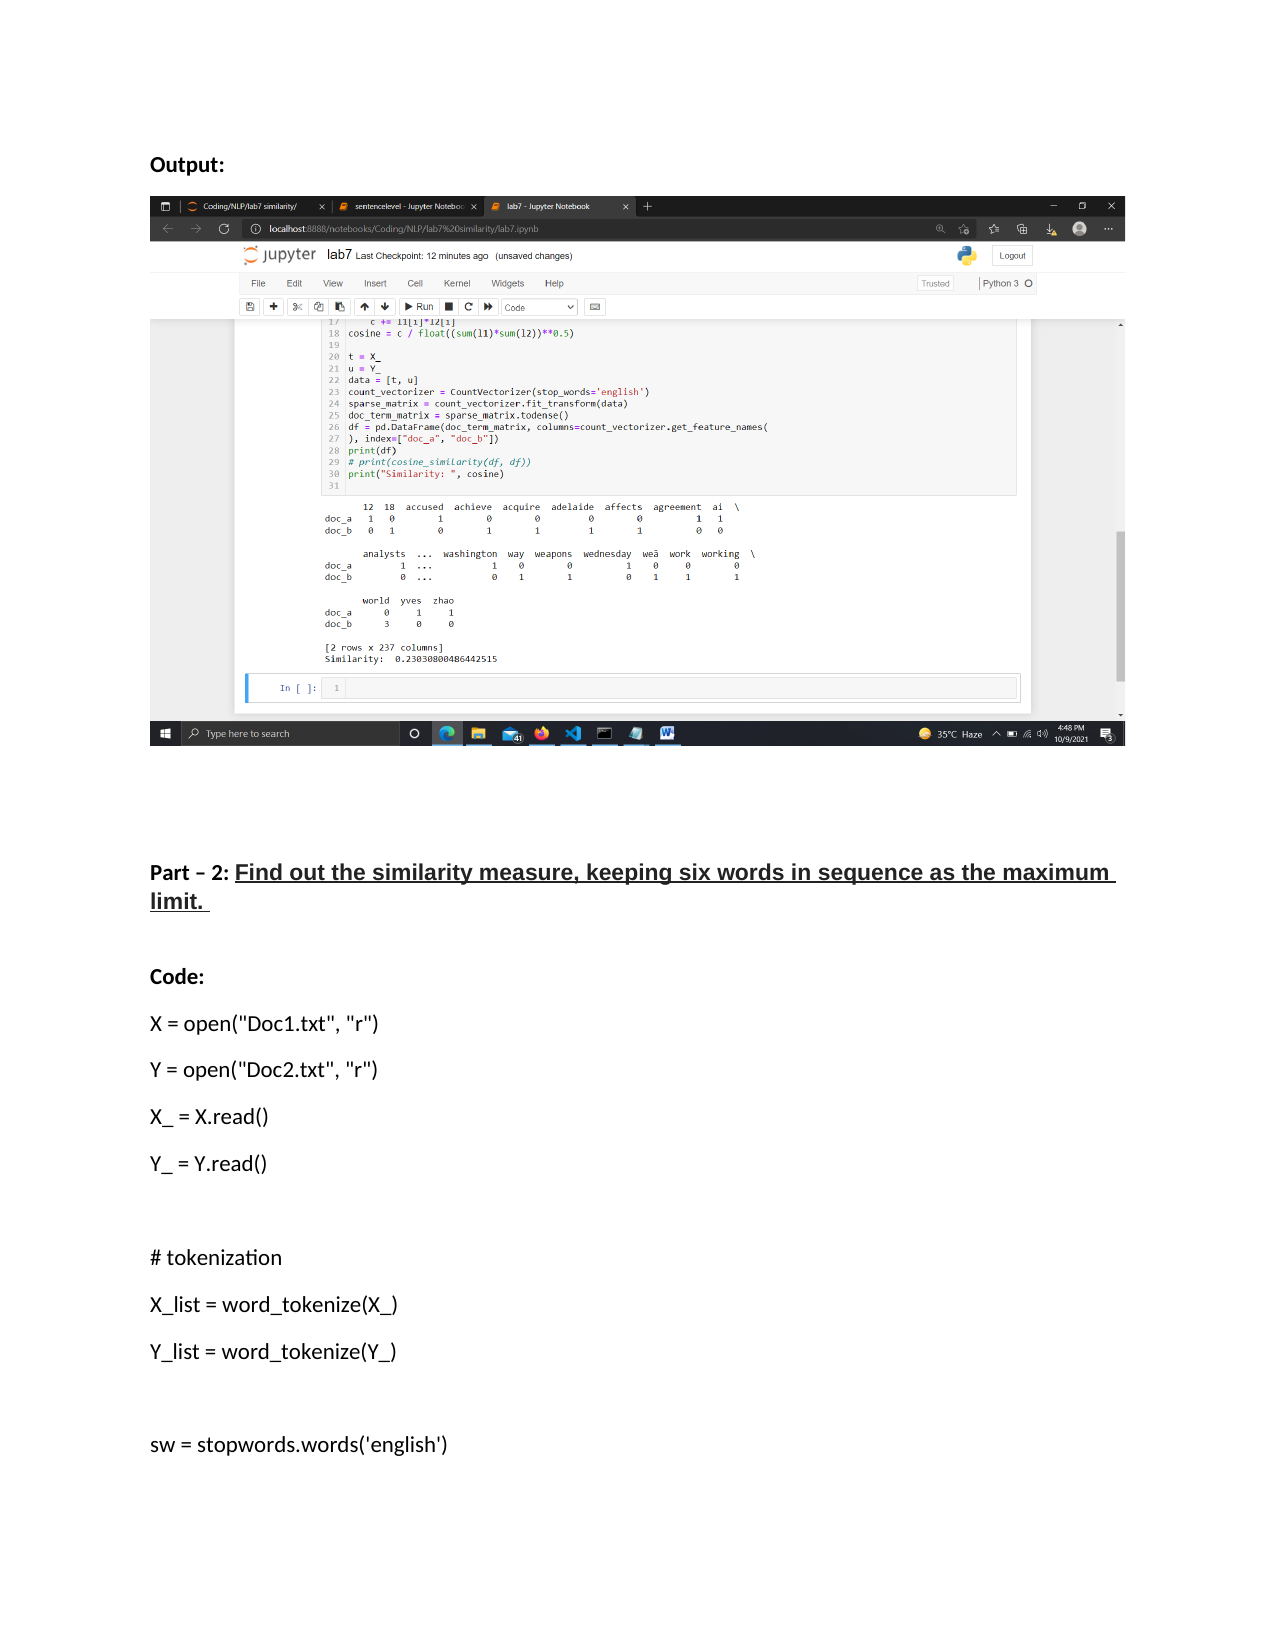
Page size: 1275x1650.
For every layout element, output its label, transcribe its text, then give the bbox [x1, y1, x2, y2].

picture [150, 196, 1125, 746]
text X_ = X.read() [150, 1102, 1125, 1131]
text sw = stopwords.words('english') [150, 1431, 1125, 1459]
text X = open("Doc1.txt", "r") [150, 1009, 1125, 1037]
text Y_list = word_tokenize(Y_) [150, 1337, 1125, 1365]
text Code: [150, 962, 1125, 990]
text Y_ = Y.read() [150, 1149, 1125, 1177]
text Y = open("Doc2.txt", "r") [150, 1056, 1125, 1084]
text Part – 2: Find out the similarity measure, keeping six words in sequence as the maximum limit. [150, 858, 1125, 914]
text Output: [150, 150, 1125, 178]
text X_list = word_tokenize(X_) [150, 1290, 1125, 1318]
text # tokenization [150, 1243, 1125, 1271]
